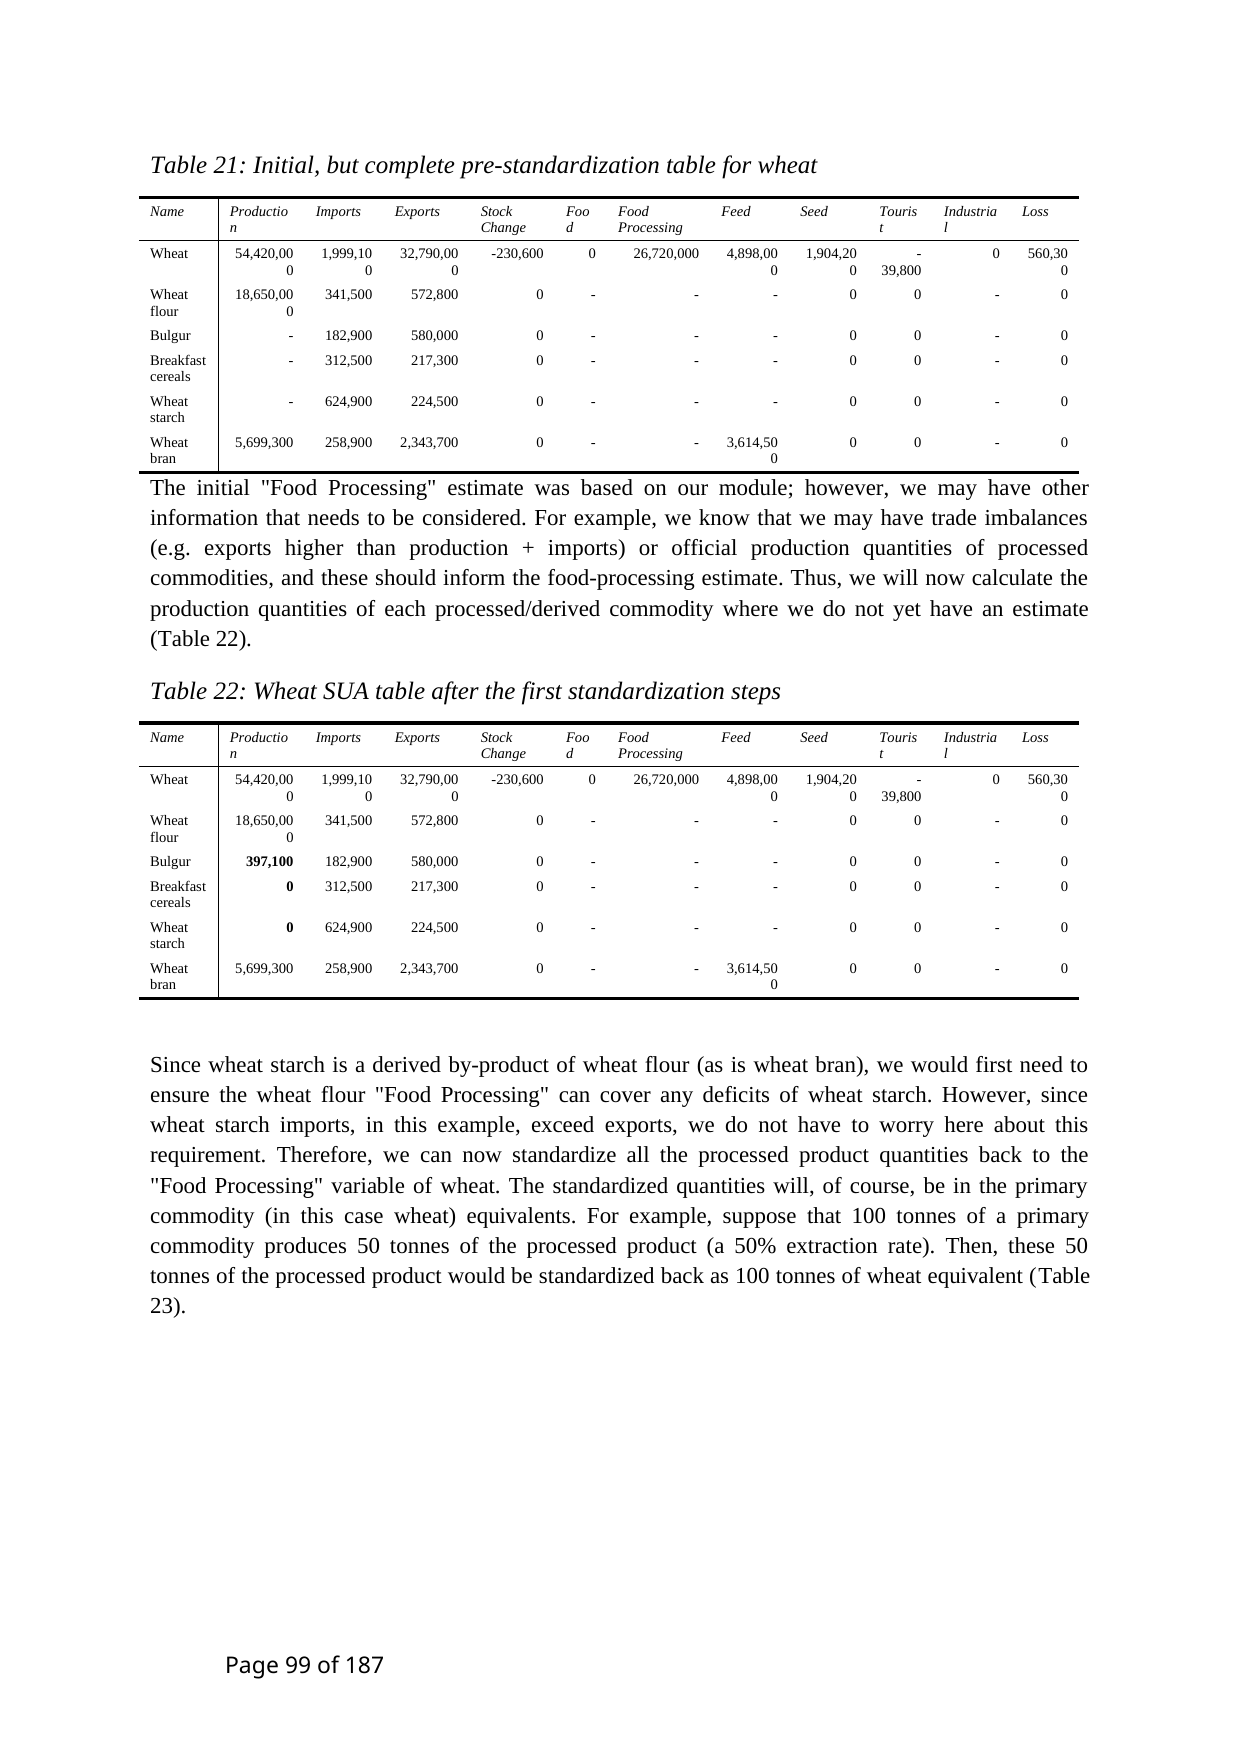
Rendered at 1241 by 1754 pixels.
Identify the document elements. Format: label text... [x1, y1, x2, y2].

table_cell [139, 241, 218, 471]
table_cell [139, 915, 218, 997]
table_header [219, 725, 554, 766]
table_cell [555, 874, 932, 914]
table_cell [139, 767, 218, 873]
text The initial "Food Processing" estimate was based on our module; however, we may have other information that needs to be considered. For example, we know that we may have trade imbalances (e.g. exports higher than production + imports) or official production quantities of processed commodities, and these should inform the food-processing estimate. Thus, we will now calculate the production quantities of each processed/derived commodity where we do not yet have an estimate (Table 22). [150, 474, 1090, 651]
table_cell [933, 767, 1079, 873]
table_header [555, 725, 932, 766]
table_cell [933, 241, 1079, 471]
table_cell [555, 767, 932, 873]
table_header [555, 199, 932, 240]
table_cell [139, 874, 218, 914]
text Table 22: Wheat SUA table after the first standardization steps [150, 676, 1090, 705]
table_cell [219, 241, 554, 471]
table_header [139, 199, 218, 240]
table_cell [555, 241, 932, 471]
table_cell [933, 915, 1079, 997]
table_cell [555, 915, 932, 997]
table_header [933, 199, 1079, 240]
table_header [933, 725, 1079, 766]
text Table 21: Initial, but complete pre-standardization table for wheat [150, 150, 1090, 179]
text Since wheat starch is a derived by-product of wheat flour (as is wheat bran), we would first need to ensure the wheat flour "Food Processing" can cover any deficits of wheat starch. However, since wheat starch imports, in this example, exceed exports, we do not have to worry here about this requirement. Therefore, we can now standardize all the processed product quantities back to the "Food Processing" variable of wheat. The standardized quantities will, of course, be in the primary commodity (in this case wheat) equivalents. For example, suppose that 100 tonnes of a primary commodity produces 50 tonnes of the processed product (a 50% extraction rate). Then, these 50 tonnes of the processed product would be standardized back as 100 tonnes of wheat equivalent (Table 23). [150, 1051, 1090, 1319]
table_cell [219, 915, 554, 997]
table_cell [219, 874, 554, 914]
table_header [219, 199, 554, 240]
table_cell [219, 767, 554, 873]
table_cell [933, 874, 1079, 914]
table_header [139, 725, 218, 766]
